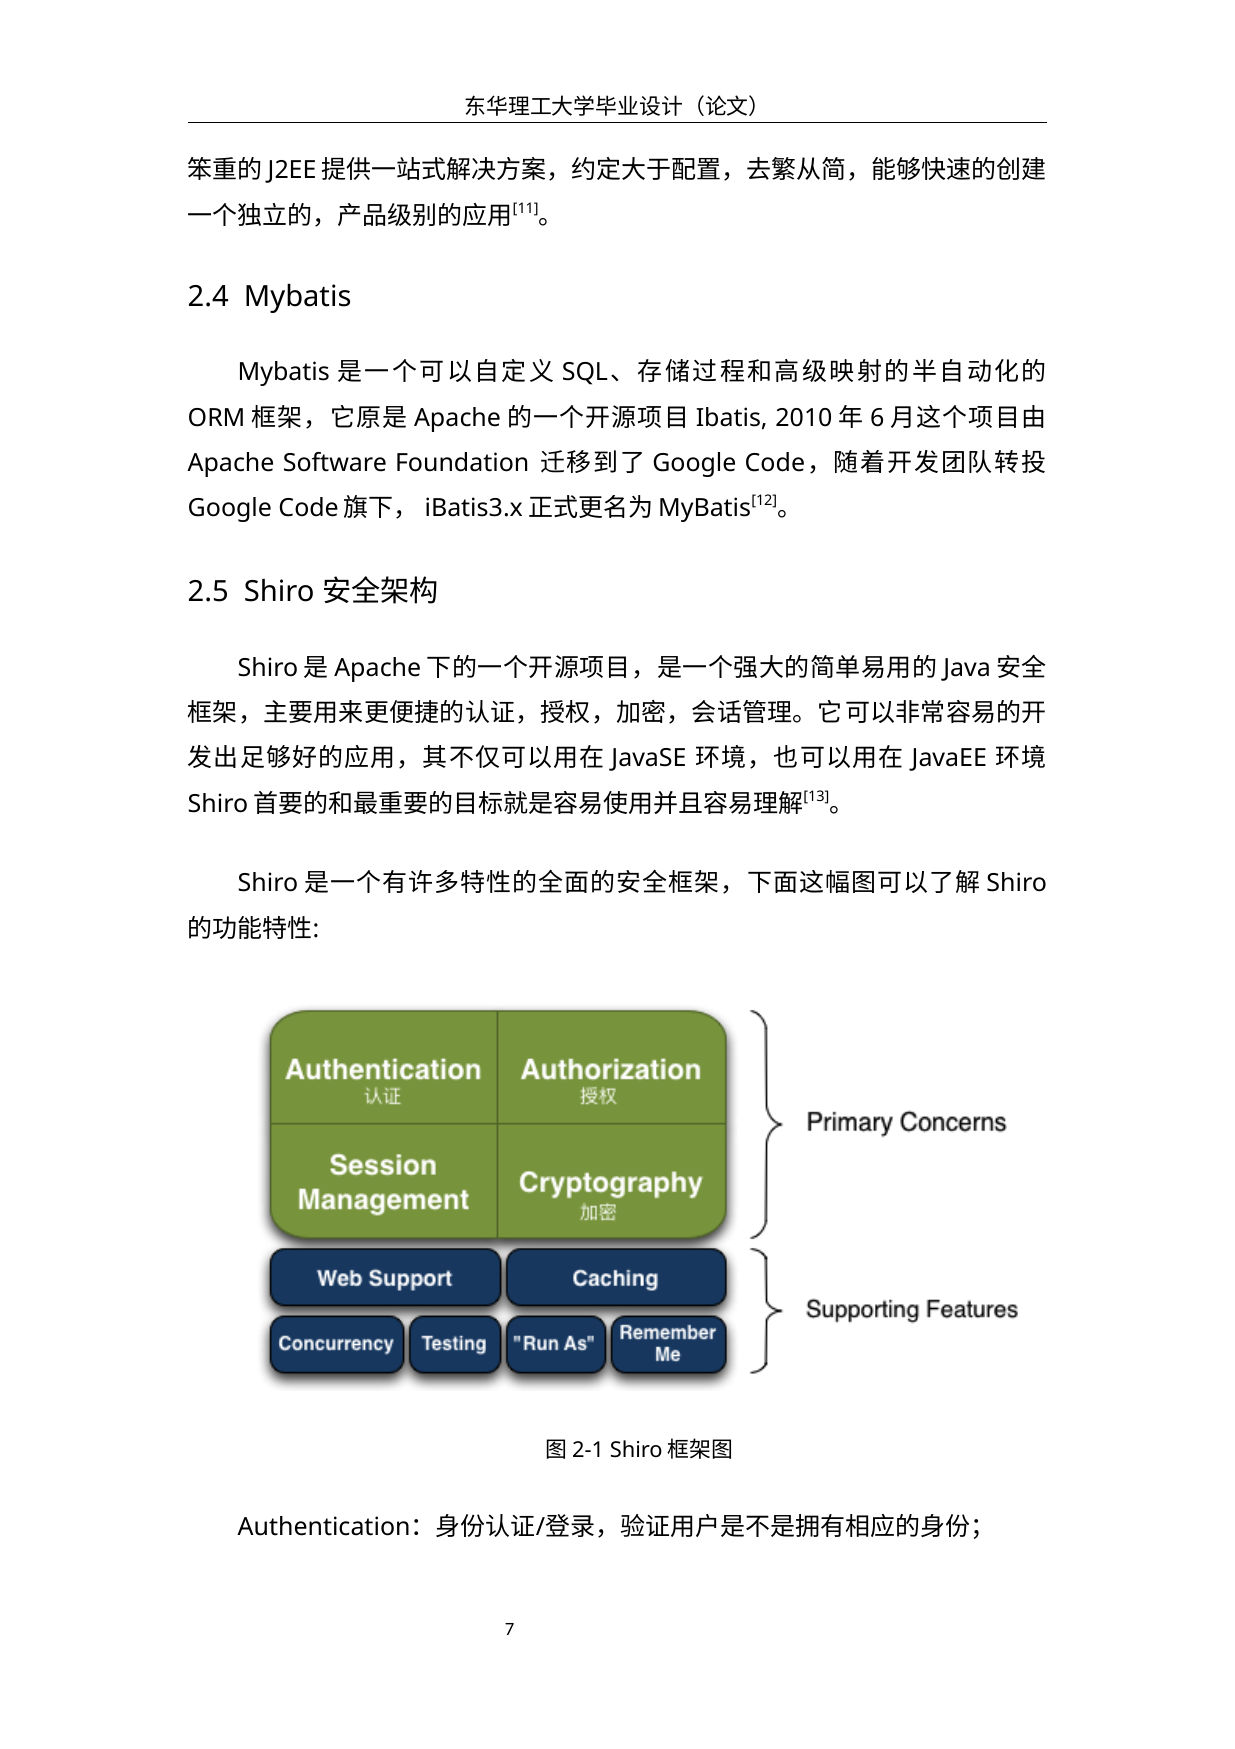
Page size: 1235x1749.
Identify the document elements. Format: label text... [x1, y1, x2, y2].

text Mybatis是一个可以自定义SQL、存储过程和高级映射的半自动化的ORM框架，它原是Apache的一个开源项目Ibatis, 2010年6月这个项目由Apache Software Foundation 迁移到了Google Code，随着开发团队转投Google Code旗下， iBatis3.x正式更名为MyBatis[12]。 [187, 352, 1047, 524]
text Authentication：身份认证/登录，验证用户是不是拥有相应的身份； [187, 1506, 1047, 1542]
picture [231, 987, 1032, 1391]
text Shiro是一个有许多特性的全面的安全框架，下面这幅图可以了解Shiro的功能特性: [187, 863, 1047, 944]
text 图2-1 Shiro框架图 [187, 1432, 1047, 1464]
text Shiro是Apache下的一个开源项目，是一个强大的简单易用的Java安全框架，主要用来更便捷的认证，授权，加密，会话管理。它可以非常容易的开发出足够好的应用，其不仅可以用在JavaSE 环境，也可以用在 JavaEE 环境 Shiro首要的和最重要的目标就是容易使用并且容易理解[13]。 [187, 647, 1047, 819]
subtitle 2.4 Mybatis [187, 275, 1047, 315]
subtitle 2.5 Shiro 安全架构 [187, 567, 1047, 610]
